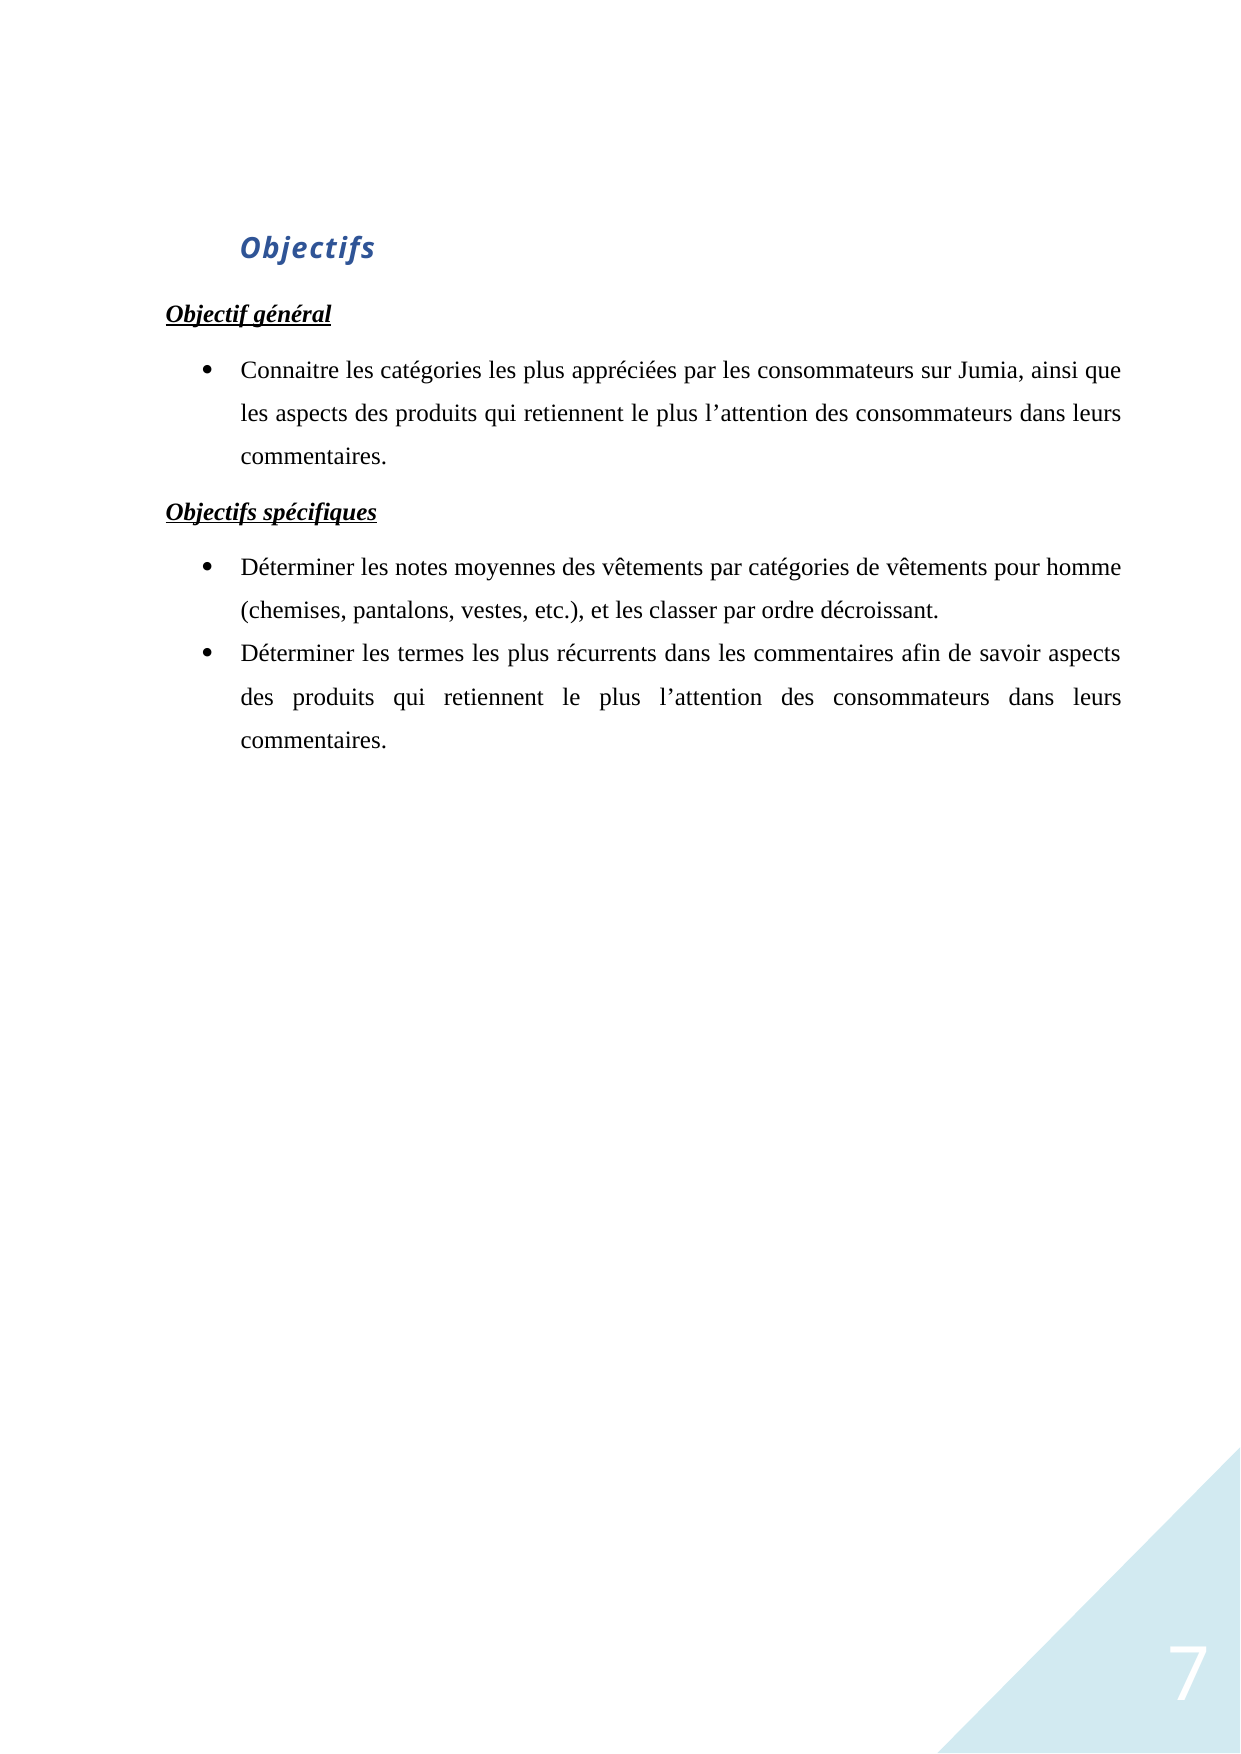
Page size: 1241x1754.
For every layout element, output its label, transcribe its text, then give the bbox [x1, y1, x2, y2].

list Déterminer les notes moyennes des vêtements par catégories de vêtements pour homme (chemises, pantalons, vestes, etc.), et les classer par ordre décroissant. [203, 552, 1122, 624]
subtitle Objectifs [192, 227, 1122, 267]
list Déterminer les termes les plus récurrents dans les commentaires afin de savoir aspects des produits qui retiennent le plus l’attention des consommateurs dans leurs commentaires. [203, 638, 1122, 753]
list Connaitre les catégories les plus appréciées par les consommateurs sur Jumia, ainsi que les aspects des produits qui retiennent le plus l’attention des consommateurs dans leurs commentaires. [203, 355, 1122, 470]
text Objectif général [118, 299, 1122, 328]
text Objectifs spécifiques [118, 497, 1122, 525]
